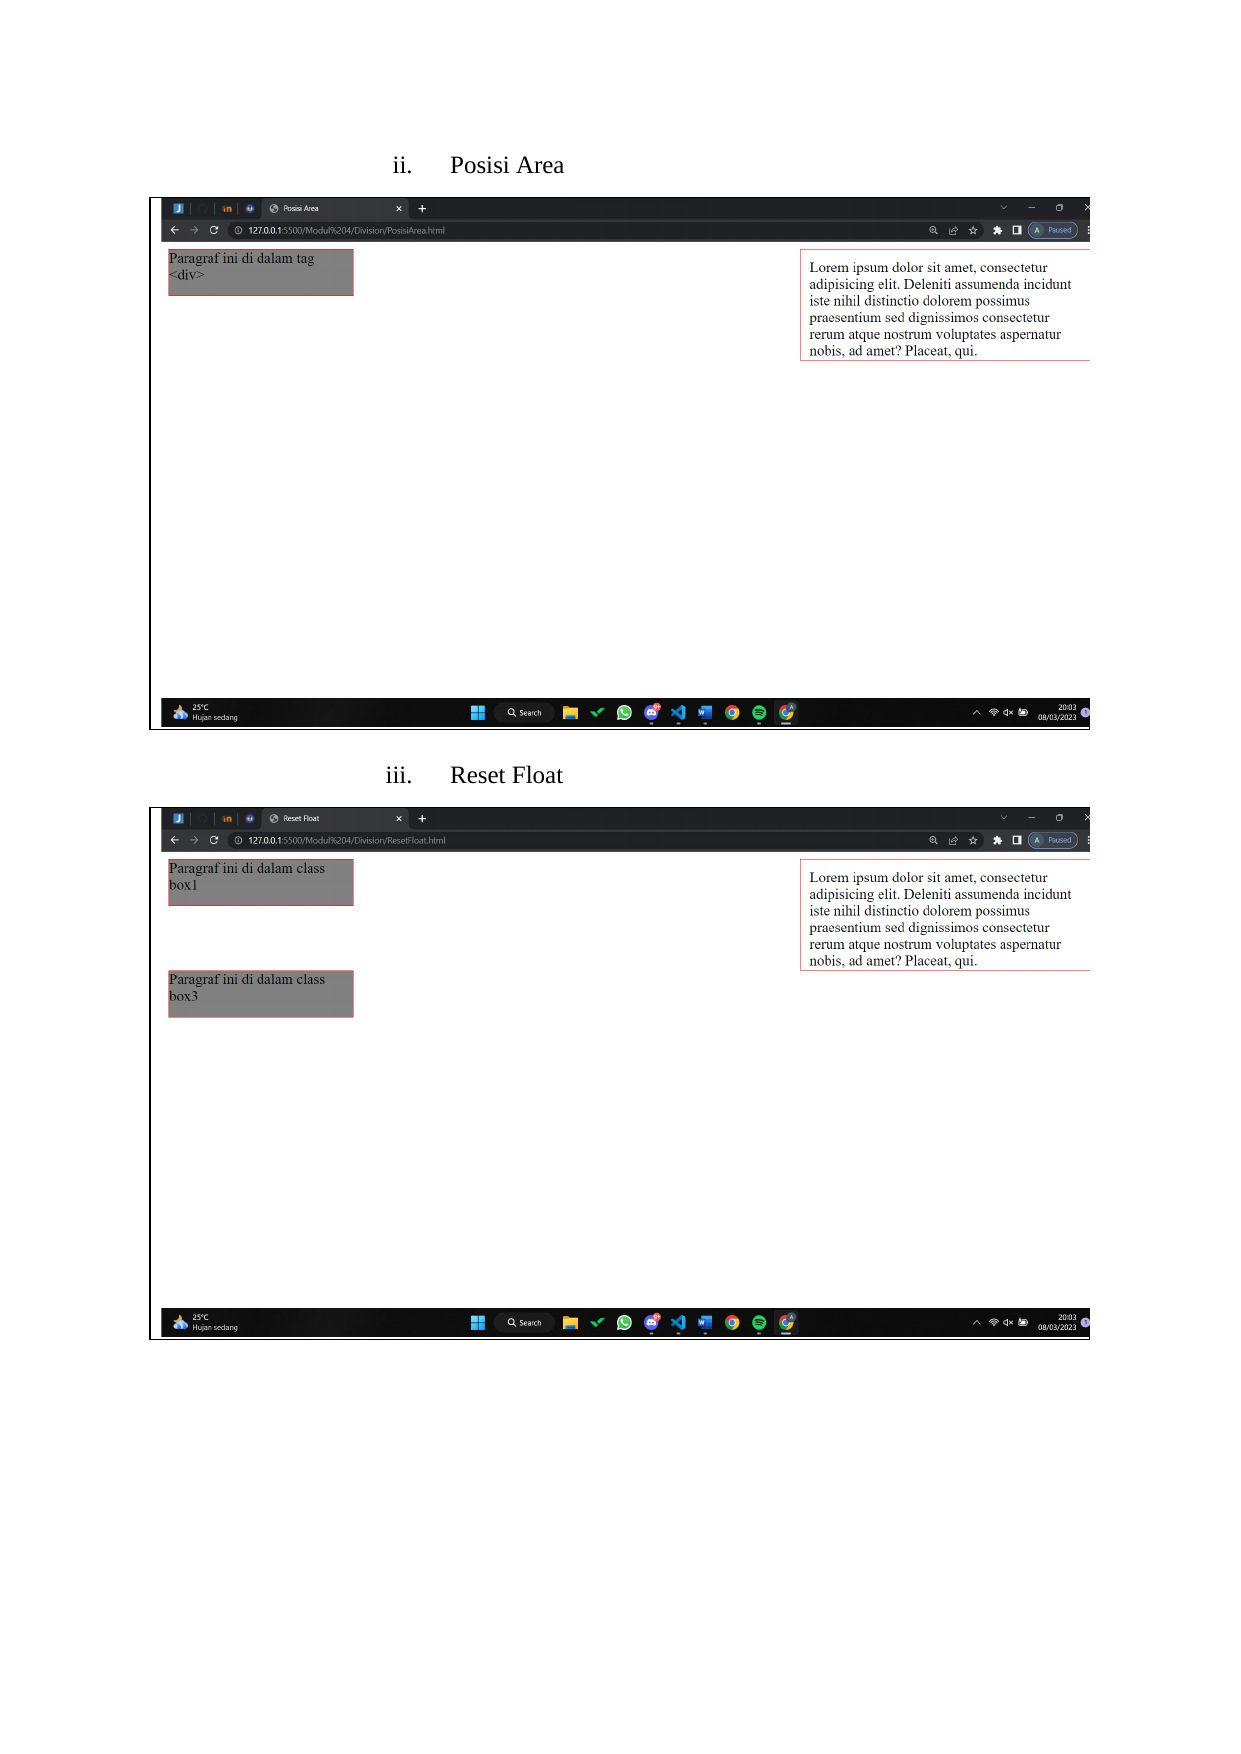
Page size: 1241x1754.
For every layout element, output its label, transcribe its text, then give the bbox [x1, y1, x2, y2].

list Posisi Area [412, 150, 1090, 179]
picture [161, 808, 1090, 1337]
list Reset Float [412, 760, 1090, 789]
table_header [151, 808, 1089, 1338]
picture [161, 198, 1090, 727]
table_header [151, 198, 1089, 728]
